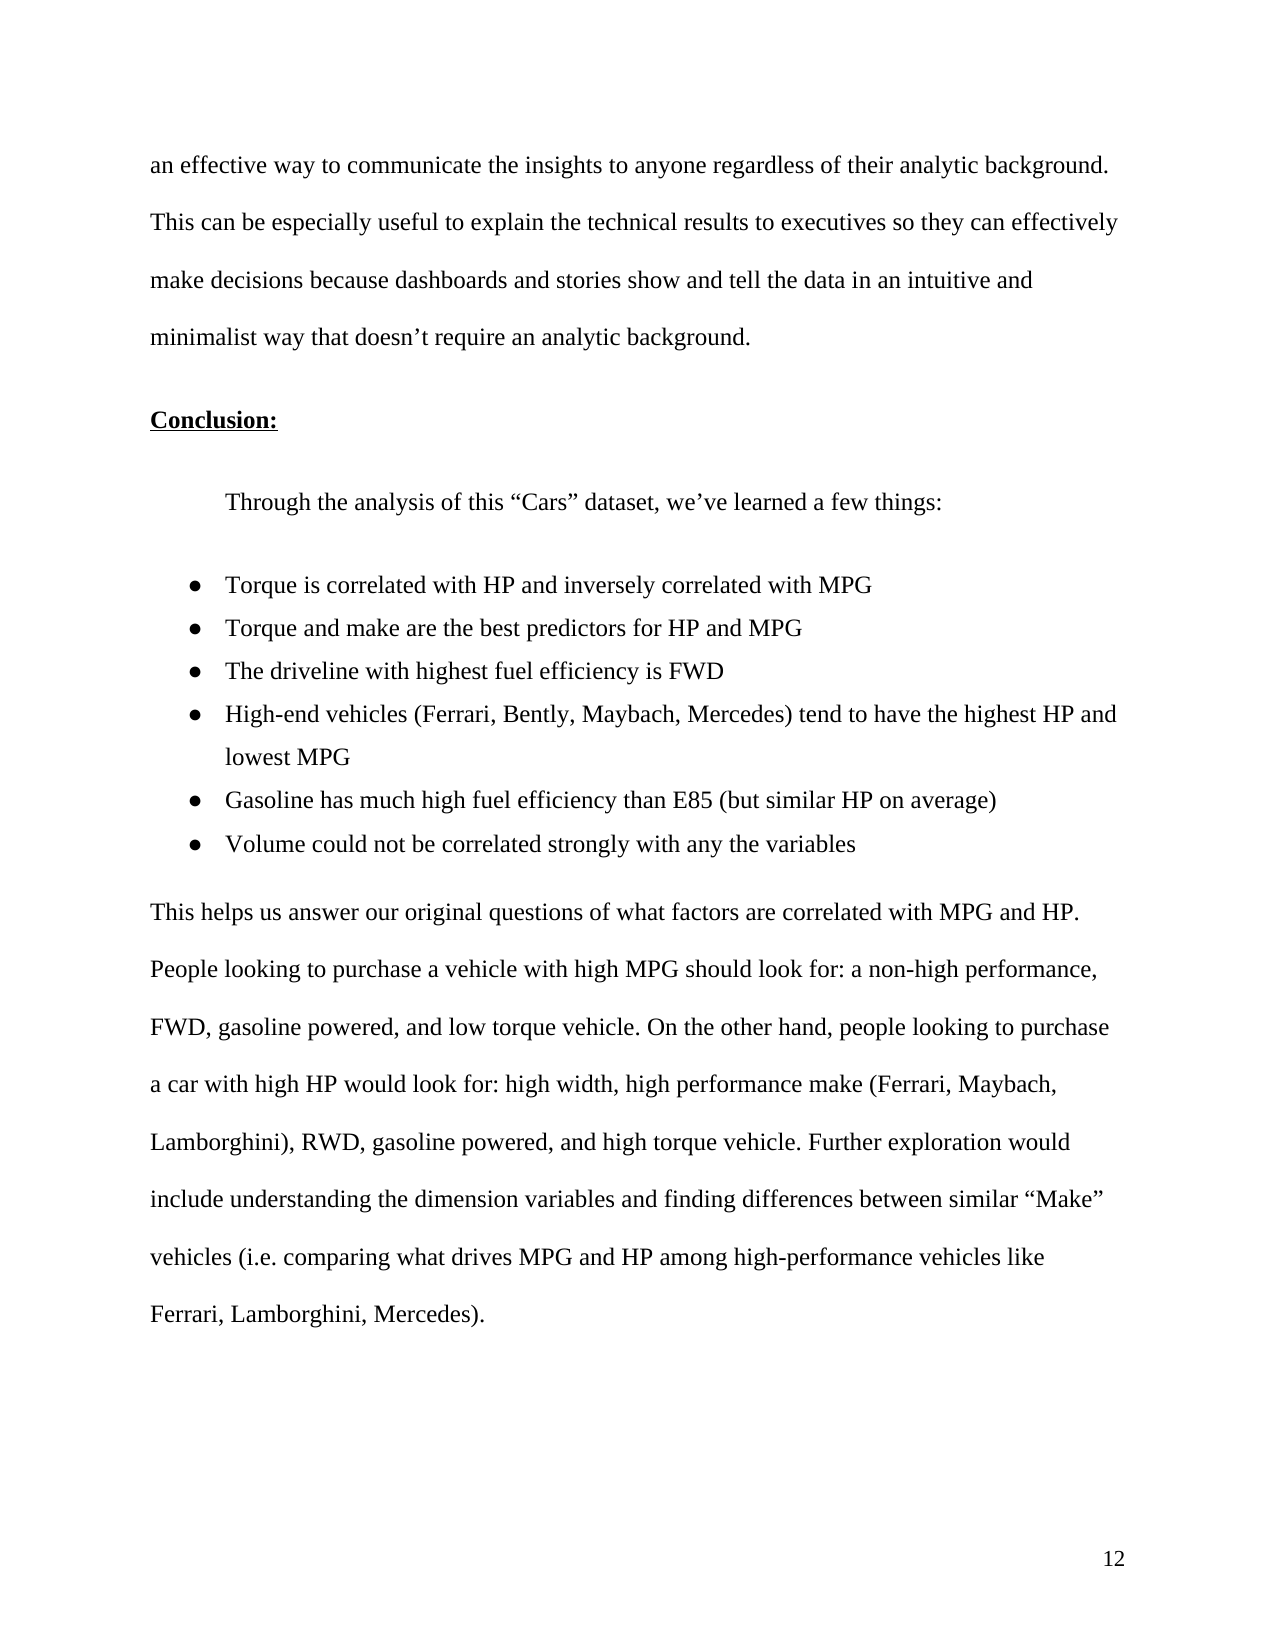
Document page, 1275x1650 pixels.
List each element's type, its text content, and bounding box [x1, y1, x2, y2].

text This helps us answer our original questions of what factors are correlated with MPG and HP. People looking to purchase a vehicle with high MPG should look for: a non-high performance, FWD, gasoline powered, and low torque vehicle. On the other hand, people looking to purchase a car with high HP would look for: high width, high performance make (Ferrari, Maybach, Lamborghini), RWD, gasoline powered, and high torque vehicle. Further exploration would include understanding the dimension variables and finding differences between similar “Make” vehicles (i.e. comparing what drives MPG and HP among high-performance vehicles like Ferrari, Lamborghini, Mercedes). [150, 897, 1125, 1328]
text Conclusion: [150, 405, 1125, 434]
list Gasoline has much high fuel efficiency than E85 (but similar HP on average) [187, 786, 1125, 814]
list Volume could not be correlated strongly with any the variables [187, 829, 1125, 857]
list Torque is correlated with HP and inversely correlated with MPG [187, 570, 1125, 599]
list Torque and make are the best predictors for HP and MPG [187, 613, 1125, 642]
list The driveline with highest fuel efficiency is FWD [187, 656, 1125, 685]
list High-end vehicles (Ferrari, Bently, Maybach, Mercedes) tend to have the highest HP and lowest MPG [187, 699, 1125, 771]
text Through the analysis of this “Cars” dataset, we’ve learned a few things: [150, 487, 1125, 516]
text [150, 150, 1125, 351]
